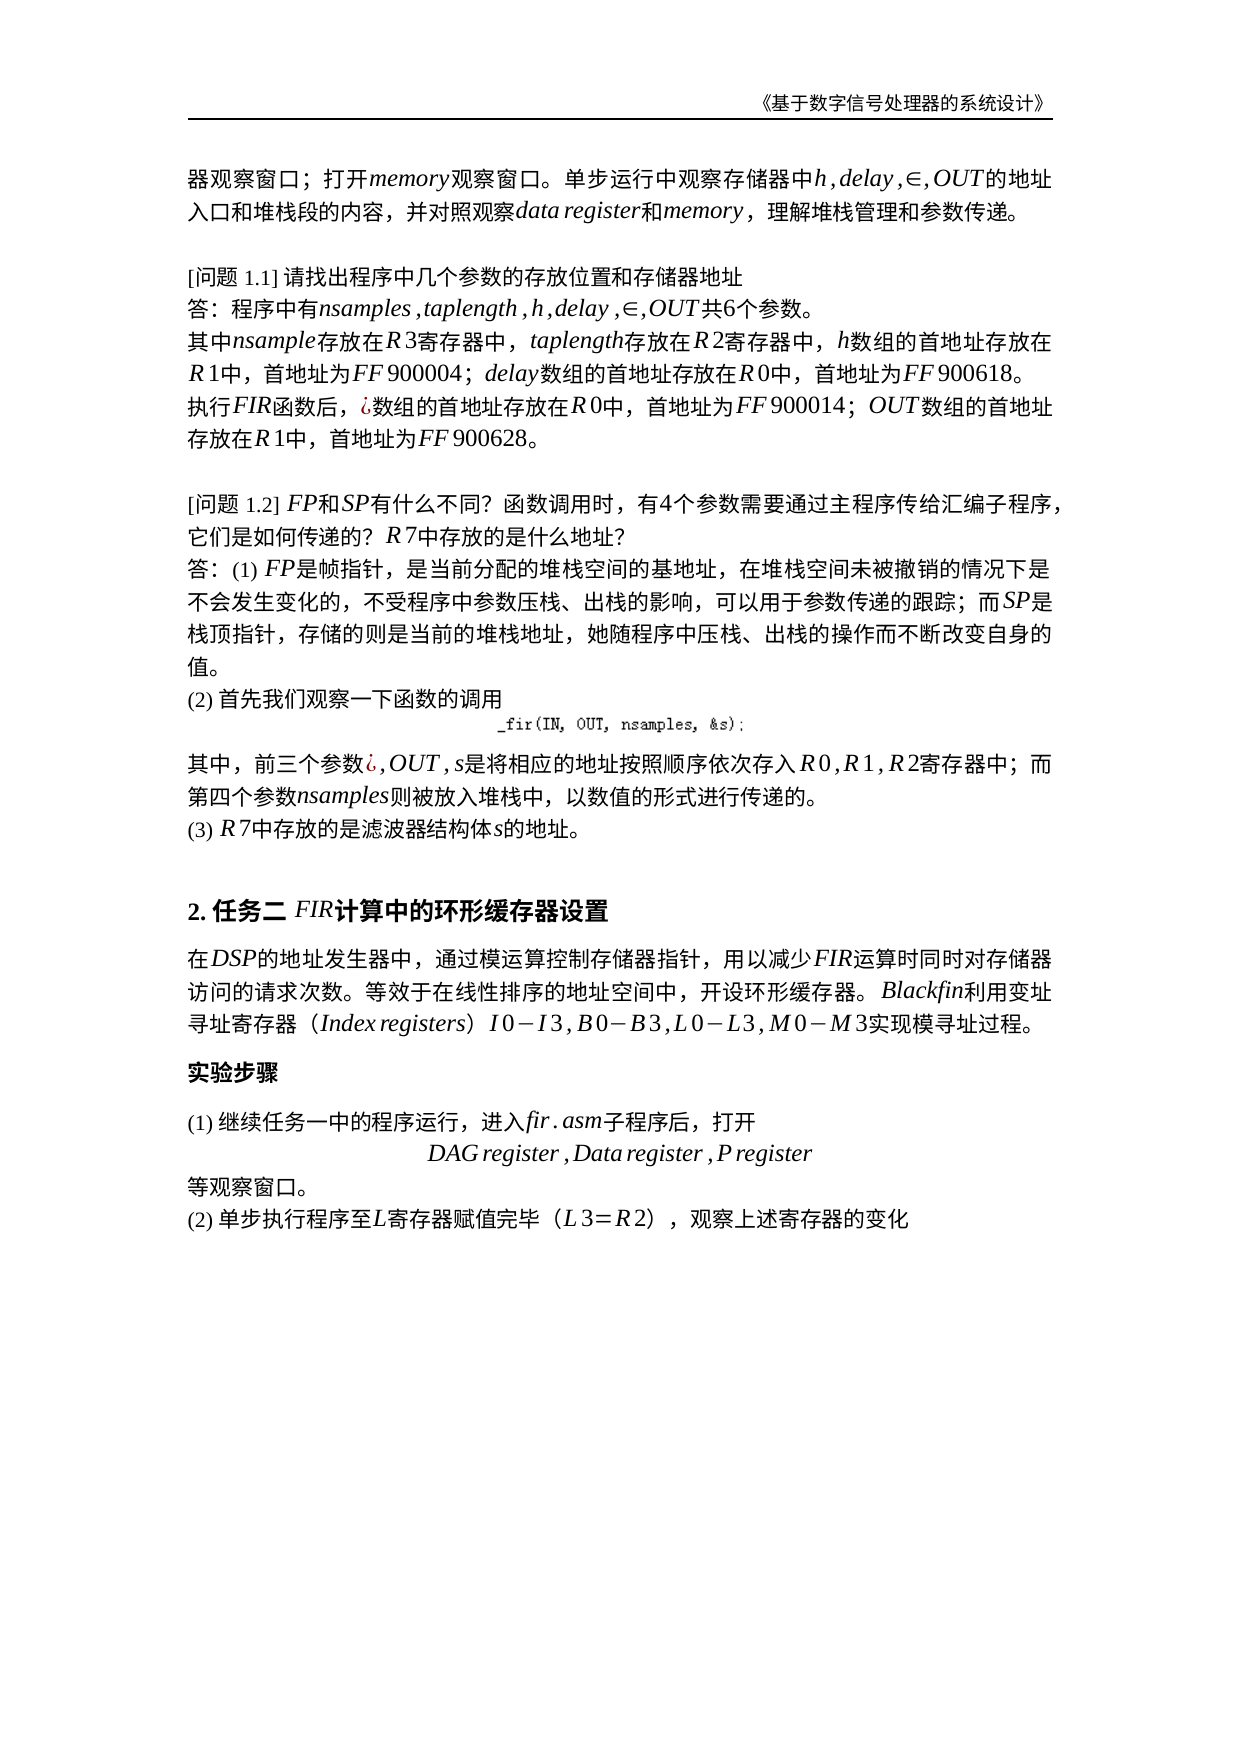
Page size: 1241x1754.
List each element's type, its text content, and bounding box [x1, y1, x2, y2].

text 2. 任务二 计算中的环形缓存器设置 [187, 877, 1053, 942]
text 答：程序中有共个参数。 [187, 292, 1053, 324]
text 其中，前三个参数是将相应的地址按照顺序依次存入寄存器中；而第四个参数则被放入堆栈中，以数值的形式进行传递的。 [187, 747, 1053, 812]
text 执行函数后，数组的首地址存放在中，首地址为；数组的首地址存放在中，首地址为。 [187, 389, 1053, 454]
text [问题 1.1] 请找出程序中几个参数的存放位置和存储器地址 [187, 259, 1053, 292]
text (2) 单步执行程序至寄存器赋值完毕（），观察上述寄存器的变化 [187, 1202, 1053, 1234]
text [问题 1.2] 和有什么不同？函数调用时，有个参数需要通过主程序传给汇编子程序，它们是如何传递的？中存放的是什么地址？ [187, 487, 1053, 552]
text (2) 首先我们观察一下函数的调用 [187, 682, 1053, 714]
picture [494, 714, 746, 735]
text (1) 继续任务一中的程序运行，进入子程序后，打开 [187, 1104, 1053, 1137]
text 实验步骤 [187, 1039, 1053, 1104]
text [187, 162, 1053, 227]
text 其中存放在寄存器中，存放在寄存器中，数组的首地址存放在中，首地址为；数组的首地址存放在中，首地址为。 [187, 324, 1053, 389]
text 等观察窗口。 [187, 1169, 1053, 1202]
text (3) 中存放的是滤波器结构体的地址。 [187, 812, 1053, 844]
text 答：(1) 是帧指针，是当前分配的堆栈空间的基地址，在堆栈空间未被撤销的情况下是不会发生变化的，不受程序中参数压栈、出栈的影响，可以用于参数传递的跟踪；而是栈顶指针，存储的则是当前的堆栈地址，她随程序中压栈、出栈的操作而不断改变自身的值。 [187, 552, 1053, 682]
text 在的地址发生器中，通过模运算控制存储器指针，用以减少运算时同时对存储器访问的请求次数。等效于在线性排序的地址空间中，开设环形缓存器。利用变址寻址寄存器（）实现模寻址过程。 [187, 942, 1053, 1039]
